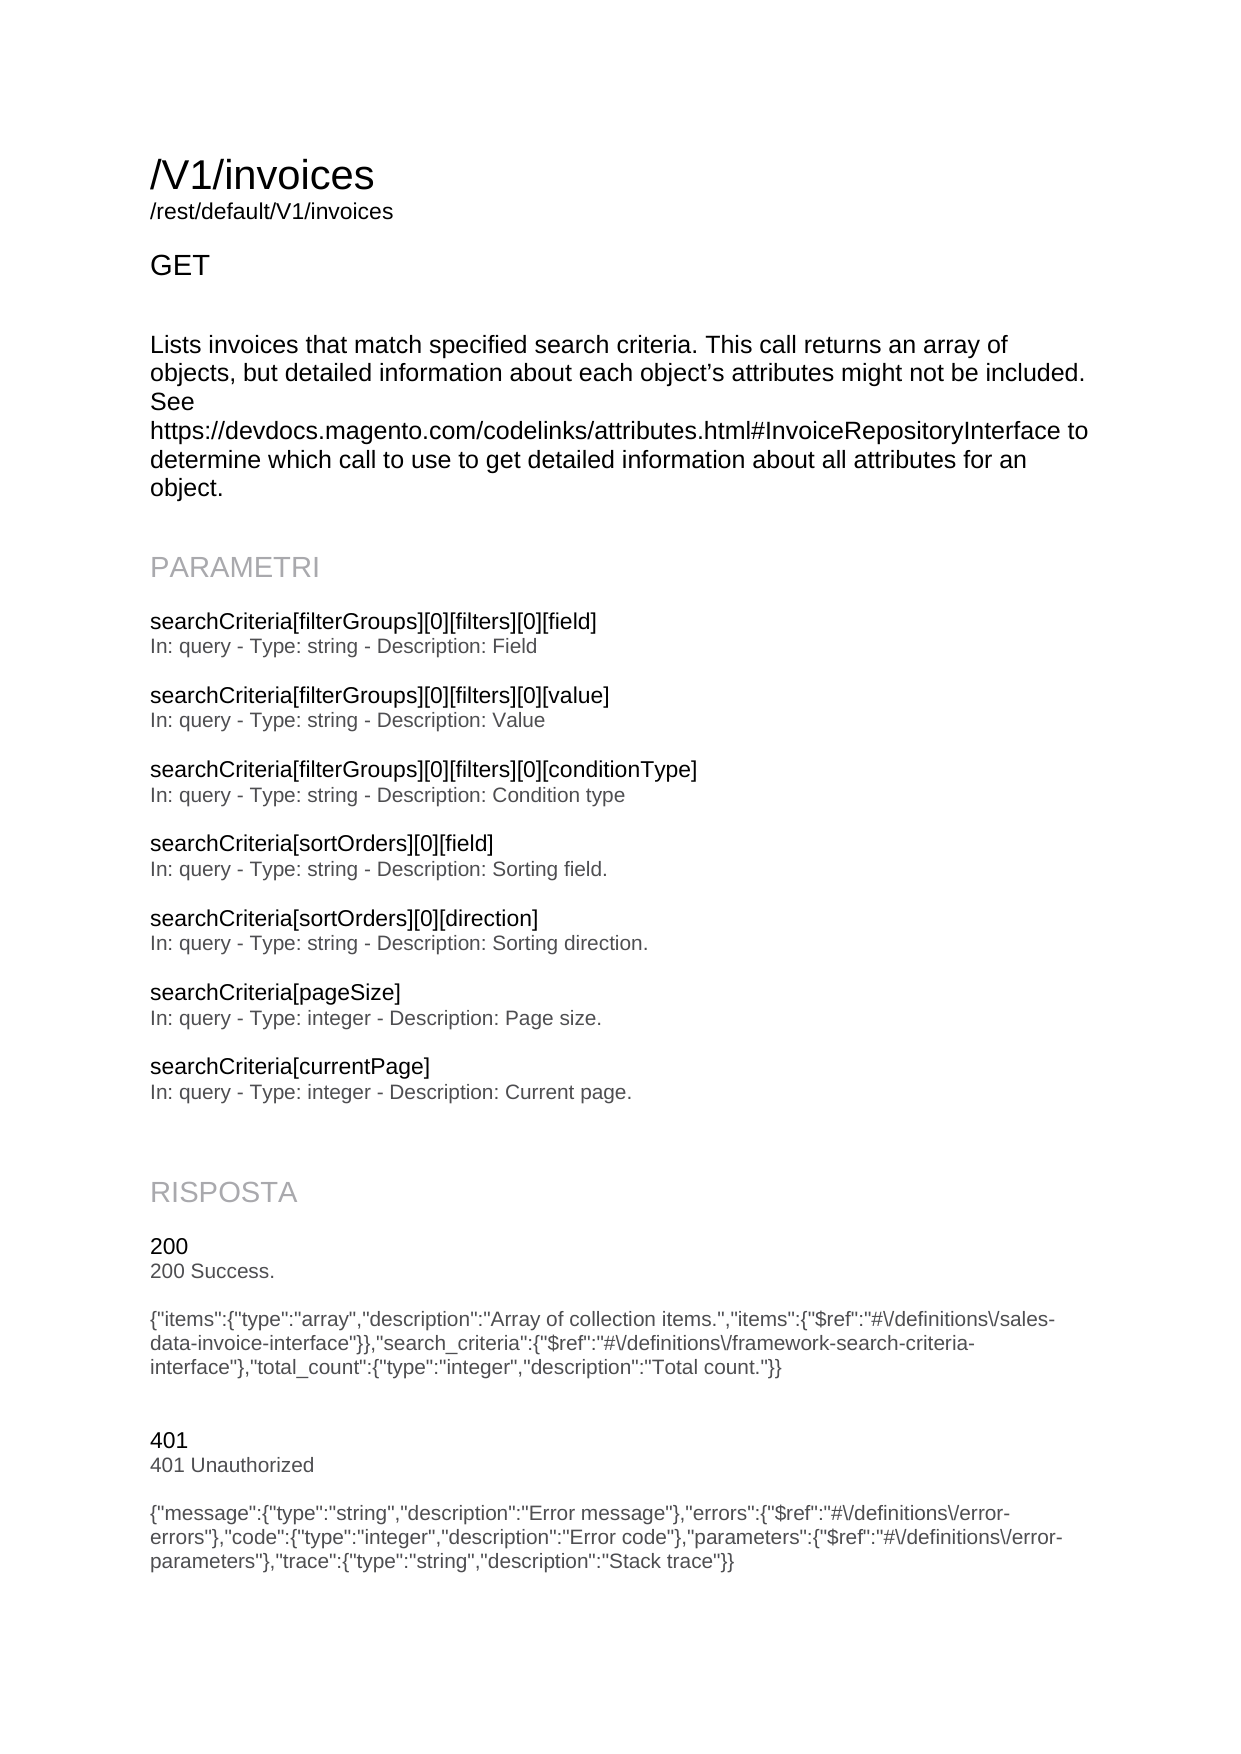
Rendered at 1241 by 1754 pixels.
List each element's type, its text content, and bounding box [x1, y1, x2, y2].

text GET [150, 248, 1090, 282]
text 200 Success. [150, 1259, 1090, 1283]
text searchCriteria[sortOrders][0][direction] [150, 905, 1090, 931]
text In: query - Type: string - Description: Sorting field. [150, 857, 1090, 881]
text In: query - Type: string - Description: Sorting direction. [150, 931, 1090, 955]
text In: query - Type: string - Description: Condition type [150, 782, 1090, 806]
text In: query - Type: integer - Description: Current page. [150, 1079, 1090, 1103]
text searchCriteria[filterGroups][0][filters][0][value] [150, 682, 1090, 708]
text searchCriteria[pageSize] [150, 979, 1090, 1005]
text /rest/default/V1/invoices [150, 198, 1090, 224]
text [150, 1501, 1090, 1573]
text 401 Unauthorized [150, 1453, 1090, 1477]
text In: query - Type: string - Description: Field [150, 634, 1090, 658]
text 401 [150, 1427, 1090, 1453]
text searchCriteria[filterGroups][0][filters][0][conditionType] [150, 756, 1090, 782]
text 200 [150, 1233, 1090, 1259]
text searchCriteria[filterGroups][0][filters][0][field] [150, 608, 1090, 634]
text searchCriteria[currentPage] [150, 1053, 1090, 1079]
text RISPOSTA [150, 1175, 1090, 1209]
text PARAMETRI [150, 550, 1090, 584]
text /V1/invoices [150, 150, 1090, 198]
text searchCriteria[sortOrders][0][field] [150, 830, 1090, 857]
text Lists invoices that match specified search criteria. This call returns an array of objects, but detailed information about each object’s attributes might not be included. See https://devdocs.magento.com/codelinks/attributes.html#InvoiceRepositoryInterface to determine which call to use to get detailed information about all attributes for an object. [150, 330, 1090, 502]
text In: query - Type: integer - Description: Page size. [150, 1005, 1090, 1029]
text In: query - Type: string - Description: Value [150, 708, 1090, 732]
text {"items":{"type":"array","description":"Array of collection items.","items":{"$ref":"#\/definitions\/sales-data-invoice-interface"}},"search_criteria":{"$ref":"#\/definitions\/framework-search-criteria-interface"},"total_count":{"type":"integer","description":"Total count."}} [150, 1307, 1090, 1379]
